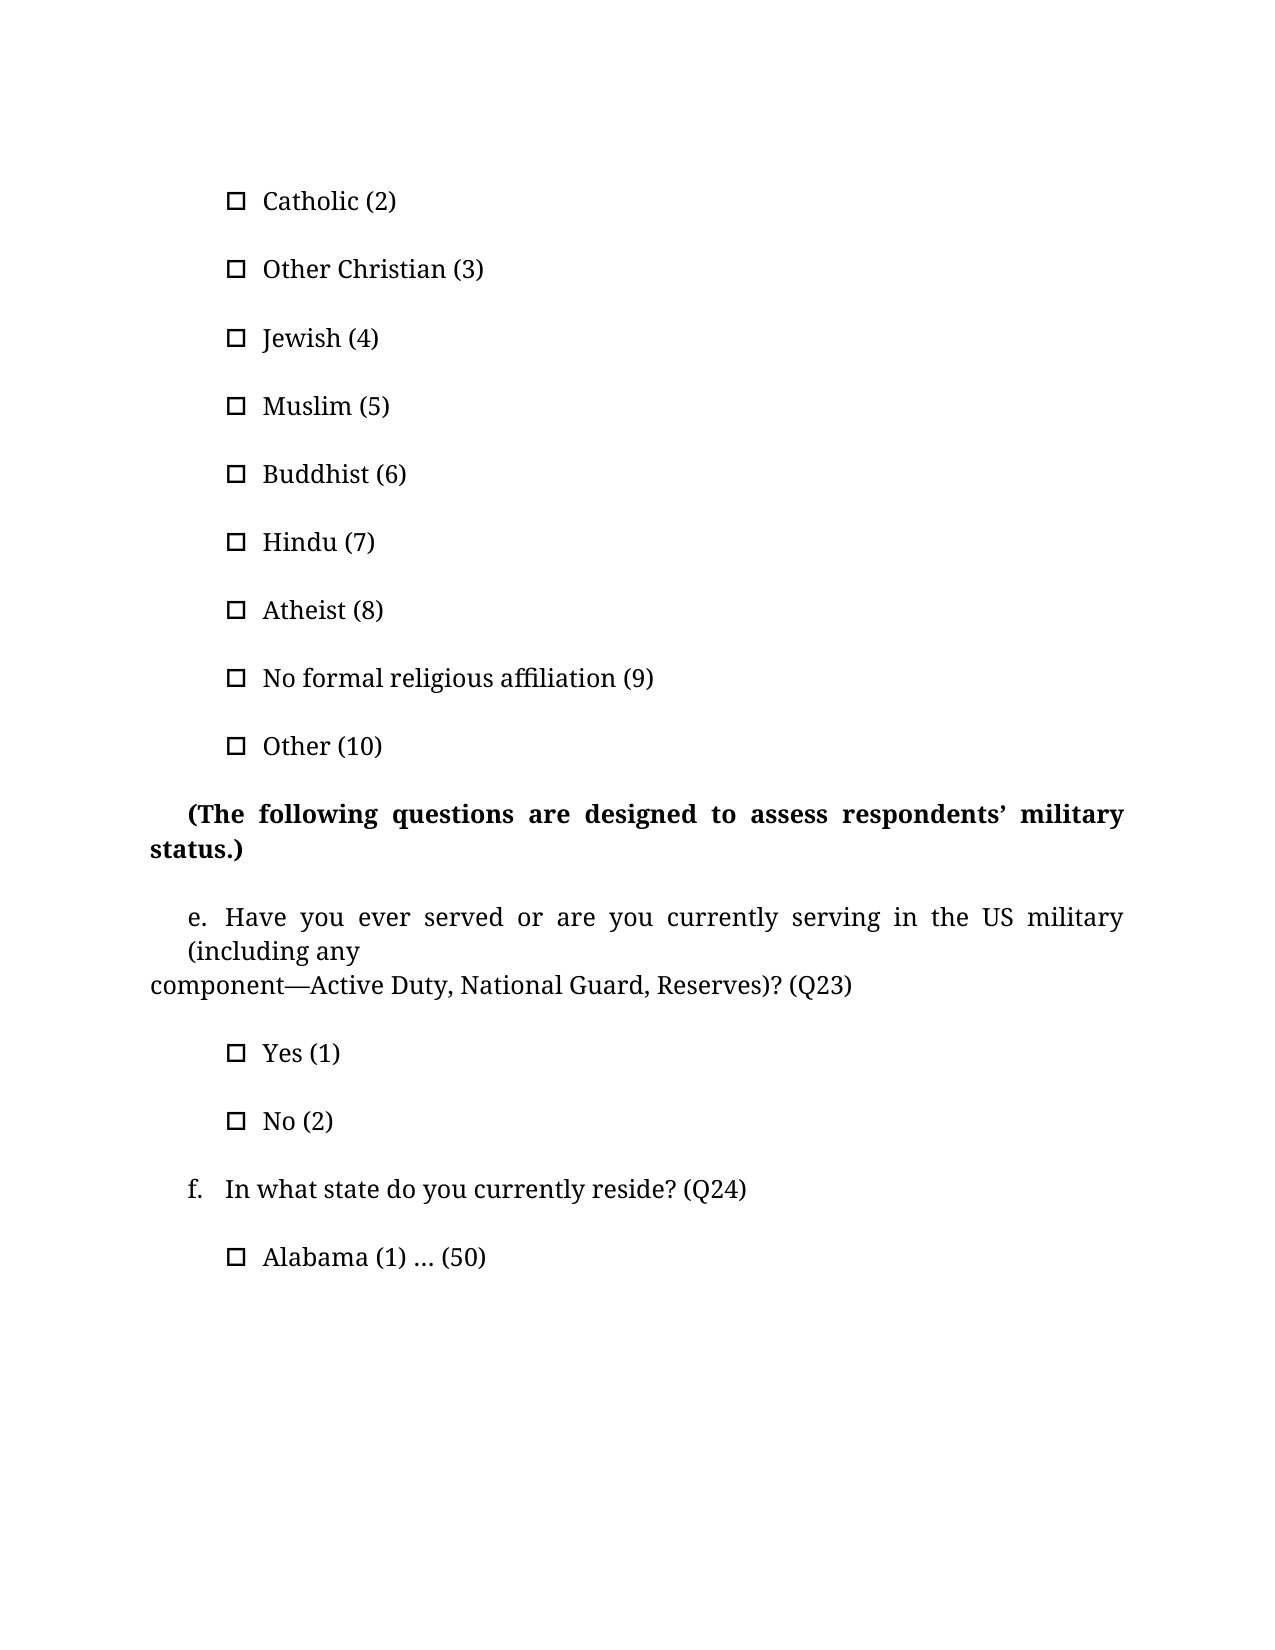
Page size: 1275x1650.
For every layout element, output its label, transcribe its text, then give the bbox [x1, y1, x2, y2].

list Jewish (4) [225, 320, 1125, 354]
list Muslim (5) [225, 388, 1125, 422]
list No formal religious affiliation (9) [225, 661, 1125, 695]
list e. Have you ever served or are you currently serving in the US military (including any [187, 899, 1125, 967]
list No (2) [225, 1104, 1125, 1138]
list Other Christian (3) [225, 252, 1125, 286]
list Other (10) [225, 729, 1125, 763]
text f. In what state do you currently reside? (Q24) [150, 1172, 1125, 1206]
text component—Active Duty, National Guard, Reserves)? (Q23) [150, 967, 1125, 1002]
list Hindu (7) [225, 525, 1125, 559]
text (The following questions are designed to assess respondents’ military status.) [150, 797, 1125, 865]
list Atheist (8) [225, 593, 1125, 627]
list Yes (1) [225, 1036, 1125, 1070]
list Alabama (1) … (50) [225, 1240, 1125, 1274]
list Buddhist (6) [225, 457, 1125, 491]
list Catholic (2) [225, 184, 1125, 218]
